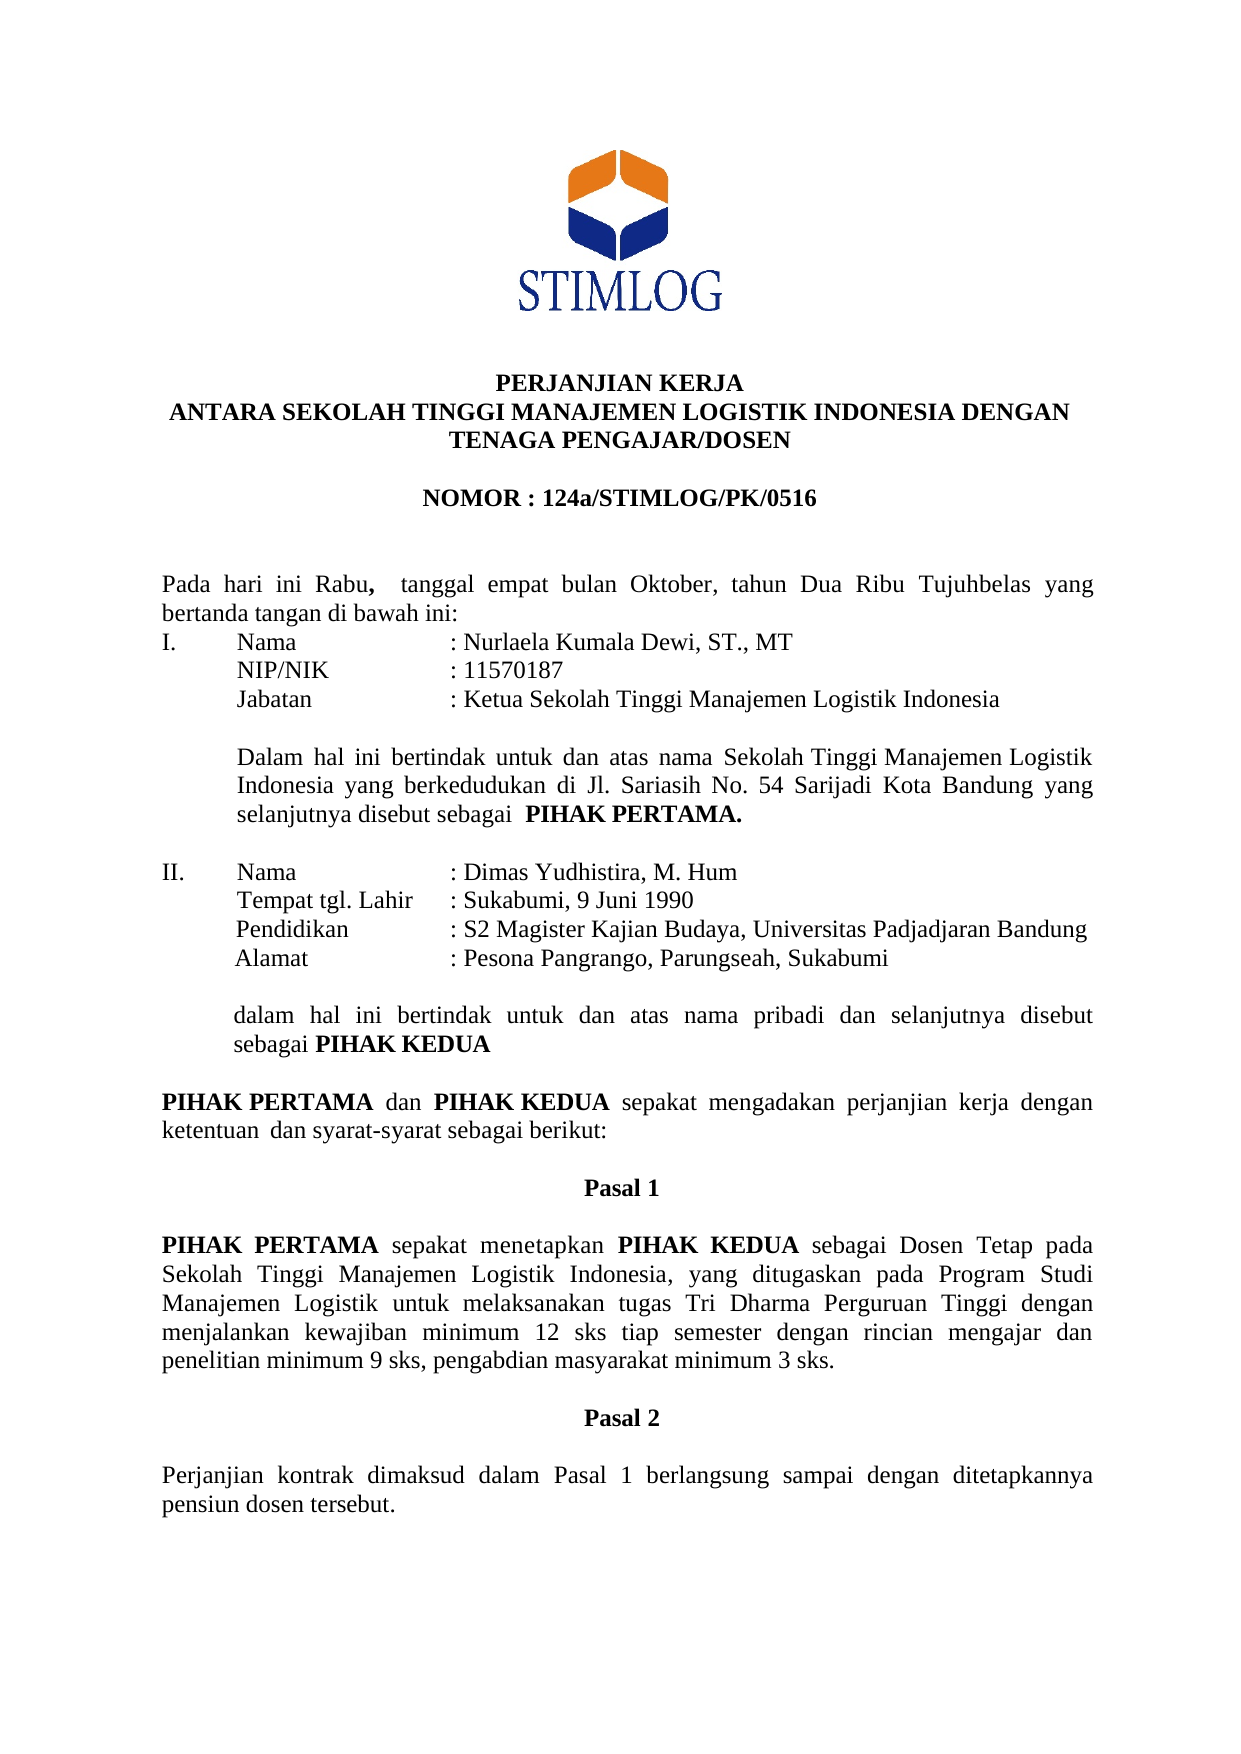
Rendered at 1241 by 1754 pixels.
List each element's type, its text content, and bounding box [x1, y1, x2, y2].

text Pasal 1 [150, 1173, 1093, 1202]
text Perjanjian kontrak dimaksud dalam Pasal 1 berlangsung sampai dengan ditetapkannya pensiun dosen tersebut. [162, 1461, 1093, 1518]
picture [517, 150, 722, 311]
text PIHAK PERTAMA sepakat menetapkan PIHAK KEDUA sebagai Dosen Tetap pada Sekolah Tinggi Manajemen Logistik Indonesia, yang ditugaskan pada Program Studi Manajemen Logistik untuk melaksanakan tugas Tri Dharma Perguruan Tinggi dengan menjalankan kewajiban minimum 12 sks tiap semester dengan rincian mengajar dan penelitian minimum 9 sks, pengabdian masyarakat minimum 3 sks. [162, 1231, 1093, 1374]
text TENAGA PENGAJAR/DOSEN [150, 426, 1089, 454]
text PERJANJIAN KERJA [150, 368, 1089, 397]
list Nama : Nurlaela Kumala Dewi, ST., MT [162, 627, 1093, 656]
text Dalam hal ini bertindak untuk dan atas nama Sekolah Tinggi Manajemen Logistik Indonesia yang berkedudukan di Jl. Sariasih No. 54 Sarijadi Kota Bandung yang selanjutnya disebut sebagai PIHAK PERTAMA. [237, 742, 1093, 828]
text Pada hari ini Rabu, tanggal empat bulan Oktober, tahun Dua Ribu Tujuhbelas yang bertanda tangan di bawah ini: [162, 569, 1093, 627]
text Jabatan : Ketua Sekolah Tinggi Manajemen Logistik Indonesia [173, 684, 1093, 713]
text Pendidikan : S2 Magister Kajian Budaya, Universitas Padjadjaran Bandung [234, 914, 1093, 943]
text Pasal 2 [150, 1403, 1093, 1432]
text Alamat : Pesona Pangrango, Parungseah, Sukabumi [233, 943, 1093, 972]
text NOMOR : 124a/STIMLOG/PK/0516 [150, 483, 1089, 512]
text dalam hal ini bertindak untuk dan atas nama pribadi dan selanjutnya disebut sebagai PIHAK KEDUA [233, 1001, 1093, 1058]
list Nama : Dimas Yudhistira, M. Hum [162, 857, 1093, 886]
text PIHAK PERTAMA dan PIHAK KEDUA sepakat mengadakan perjanjian kerja dengan ketentuan dan syarat-syarat sebagai berikut: [162, 1087, 1093, 1144]
text Tempat tgl. Lahir : Sukabumi, 9 Juni 1990 [236, 886, 1093, 914]
text ANTARA SEKOLAH TINGGI MANAJEMEN LOGISTIK INDONESIA DENGAN [150, 397, 1089, 426]
text NIP/NIK : 11570187 [173, 656, 1093, 684]
